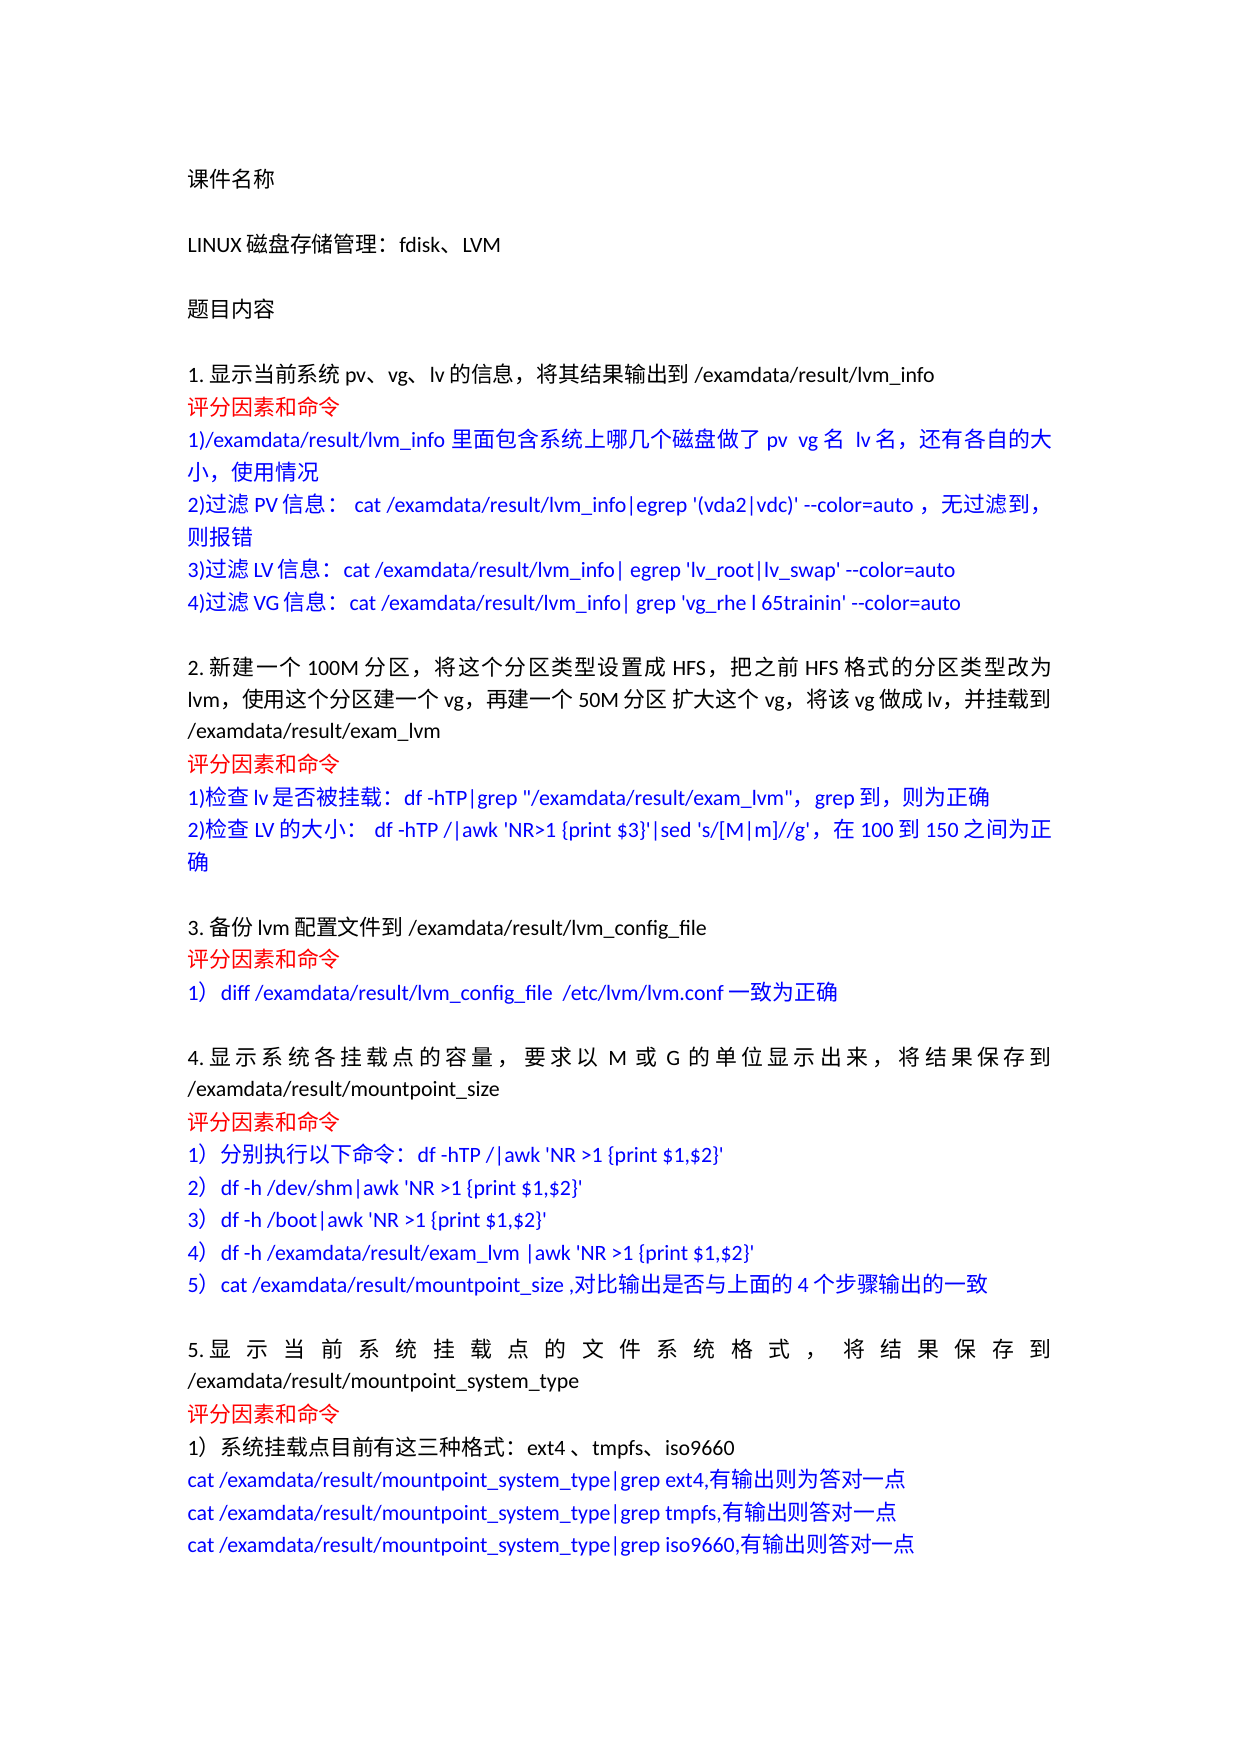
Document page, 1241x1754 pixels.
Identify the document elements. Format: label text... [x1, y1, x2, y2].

list 系统挂载点目前有这三种格式：ext4 、tmpfs、iso9660 [187, 1429, 1053, 1462]
text 题目内容 [187, 292, 1053, 324]
list diff /examdata/result/lvm_config_file /etc/lvm/lvm.conf 一致为正确 [187, 974, 1053, 1007]
list 备份lvm配置文件到 /examdata/result/lvm_config_file [187, 909, 1053, 942]
list 检查lv是否被挂载：df -hTP|grep "/examdata/result/exam_lvm"，grep到，则为正确 [187, 779, 1053, 812]
list 显示当前系统挂载点的文件系统格式，将结果保存到 /examdata/result/mountpoint_system_type [187, 1332, 1053, 1397]
list /examdata/result/lvm_info 里面包含系统上哪几个磁盘做了pv vg名 lv名，还有各自的大小，使用情况 [187, 422, 1053, 487]
text LINUX磁盘存储管理：fdisk、LVM [187, 227, 1053, 259]
list 新建一个100M分区，将这个分区类型设置成HFS，把之前HFS格式的分区类型改为lvm，使用这个分区建一个vg，再建一个50M分区 扩大这个vg，将该vg做成lv，并挂载到/examdata/result/exam_lvm [187, 649, 1053, 747]
list cat /examdata/result/mountpoint_system_type|grep ext4,有输出则为答对一点 [187, 1462, 1053, 1494]
list 过滤PV信息： cat /examdata/result/lvm_info|egrep '(vda2|vdc)' --color=auto ，无过滤到，则报错 [187, 487, 1053, 552]
text 评分因素和命令 [187, 1397, 1053, 1429]
list 4）df -h /examdata/result/exam_lvm |awk 'NR >1 {print $1,$2}' [187, 1234, 1053, 1267]
list 显示系统各挂载点的容量，要求以M或G的单位显示出来，将结果保存到 /examdata/result/mountpoint_size [187, 1039, 1053, 1104]
list 5）cat /examdata/result/mountpoint_size ,对比输出是否与上面的4个步骤输出的一致 [187, 1267, 1053, 1299]
list 1）分别执行以下命令：df -hTP /|awk 'NR >1 {print $1,$2}' [187, 1137, 1053, 1169]
list 3）df -h /boot|awk 'NR >1 {print $1,$2}' [187, 1202, 1053, 1234]
list cat /examdata/result/mountpoint_system_type|grep tmpfs,有输出则答对一点 [187, 1494, 1053, 1527]
text 评分因素和命令 [187, 747, 1053, 779]
list 过滤LV信息：cat /examdata/result/lvm_info| egrep 'lv_root|lv_swap' --color=auto [187, 552, 1053, 584]
list cat /examdata/result/mountpoint_system_type|grep iso9660,有输出则答对一点 [187, 1527, 1053, 1559]
text 评分因素和命令 [187, 389, 1053, 422]
list 检查LV的大小： df -hTP /|awk 'NR>1 {print $3}'|sed 's/[M|m]//g'，在100到150之间为正确 [187, 812, 1053, 877]
text 评分因素和命令 [187, 942, 1053, 974]
list 2）df -h /dev/shm|awk 'NR >1 {print $1,$2}' [187, 1169, 1053, 1202]
list 过滤VG信息：cat /examdata/result/lvm_info| grep 'vg_rhe l 65trainin' --color=auto [187, 584, 1053, 617]
text 课件名称 [187, 162, 1053, 194]
text 评分因素和命令 [187, 1104, 1053, 1137]
list 显示当前系统pv、vg、lv的信息，将其结果输出到 /examdata/result/lvm_info [187, 357, 1053, 389]
